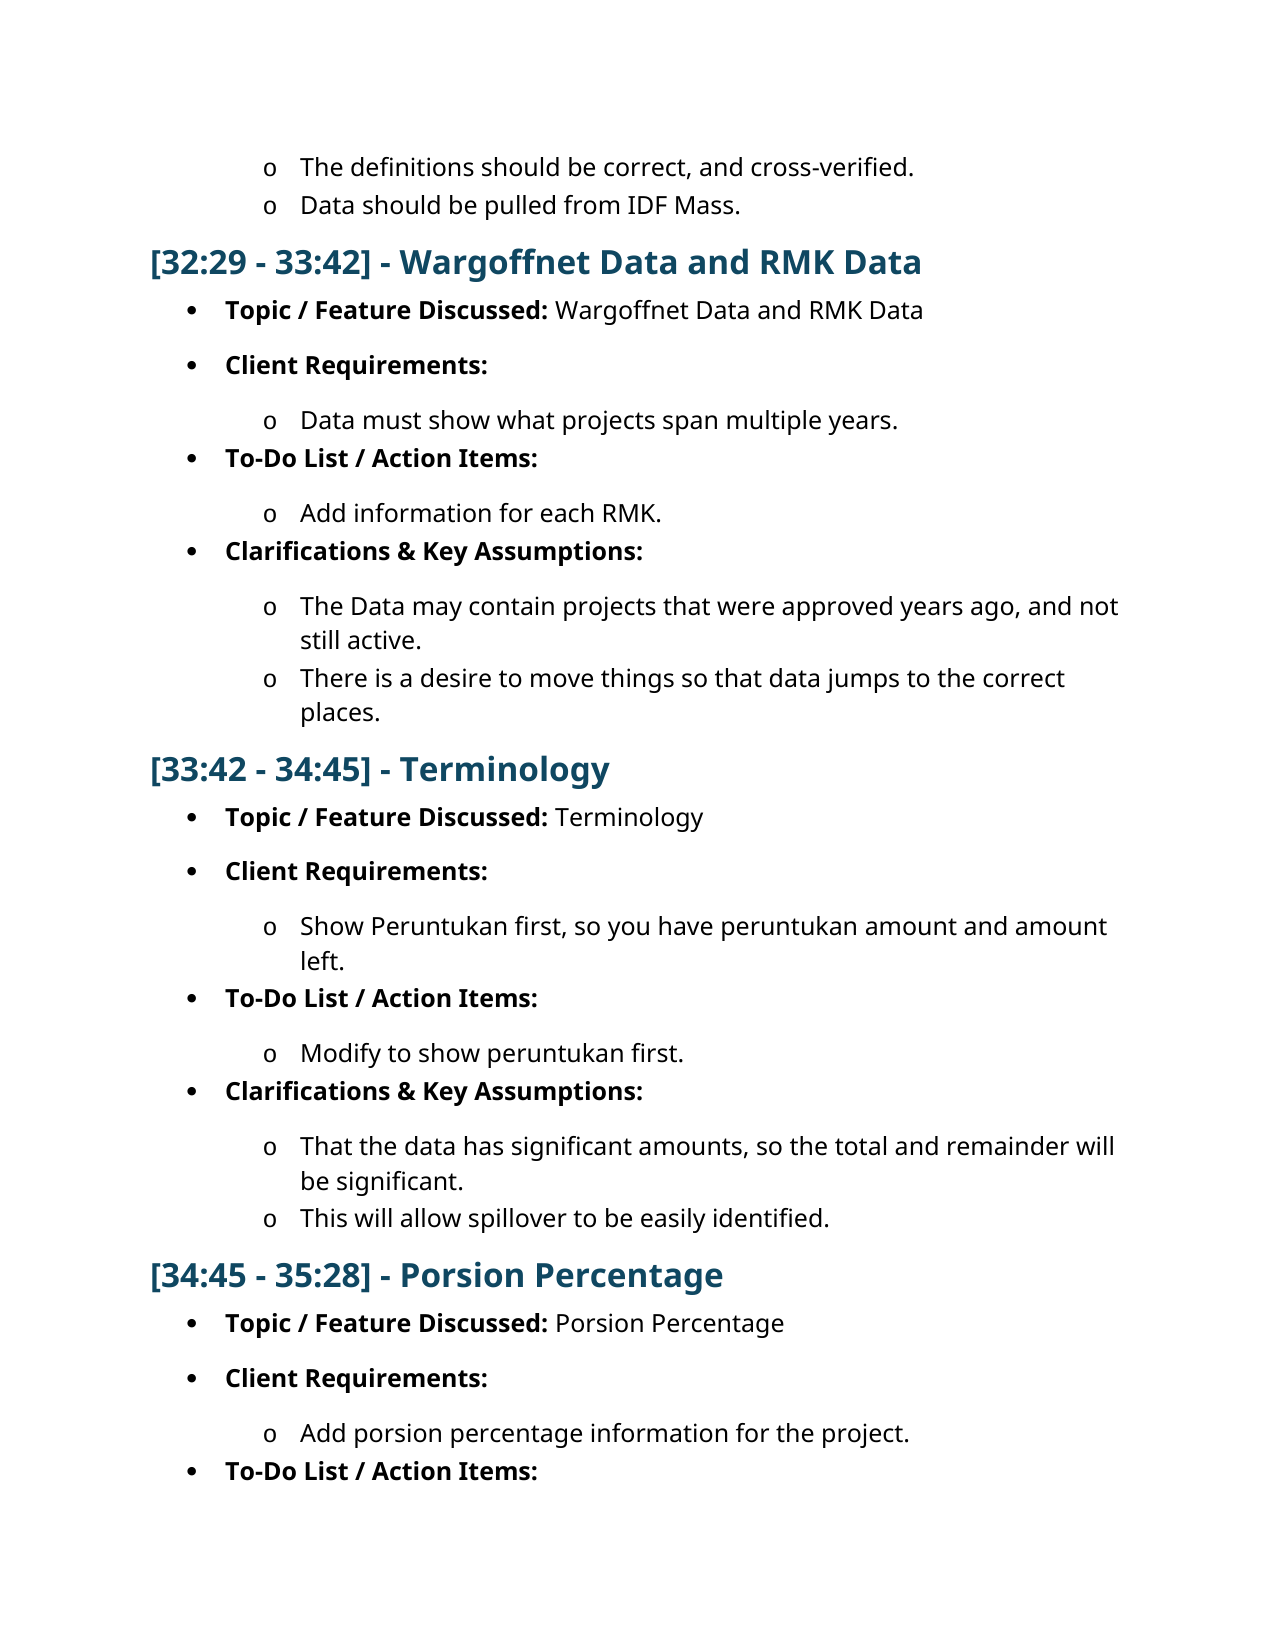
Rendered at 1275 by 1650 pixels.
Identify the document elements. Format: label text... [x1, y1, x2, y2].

list Client Requirements: [187, 1361, 1125, 1394]
list Show Peruntukan first, so you have peruntukan amount and amount left. [262, 909, 1125, 977]
list The Data may contain projects that were approved years ago, and not still active. [262, 588, 1125, 657]
list That the data has significant amounts, so the total and remainder will be significant. [262, 1129, 1125, 1197]
list To-Do List / Action Items: [187, 441, 1125, 474]
list Modify to show peruntukan first. [262, 1036, 1125, 1070]
list Clarifications & Key Assumptions: [187, 533, 1125, 567]
list There is a desire to move things so that data jumps to the correct places. [262, 660, 1125, 729]
list Clarifications & Key Assumptions: [187, 1074, 1125, 1108]
list This will allow spillover to be easily identified. [262, 1201, 1125, 1235]
list Topic / Feature Discussed: Porsion Percentage [187, 1306, 1125, 1340]
list Topic / Feature Discussed: Wargoffnet Data and RMK Data [187, 293, 1125, 327]
list Add porsion percentage information for the project. [262, 1415, 1125, 1450]
list Client Requirements: [187, 348, 1125, 382]
list Data should be pulled from IDF Mass. [262, 188, 1125, 222]
list Client Requirements: [187, 854, 1125, 888]
list Topic / Feature Discussed: Terminology [187, 799, 1125, 833]
list Data must show what projects span multiple years. [262, 402, 1125, 437]
list To-Do List / Action Items: [187, 981, 1125, 1015]
subtitle [32:29 - 33:42] - Wargoffnet Data and RMK Data [150, 239, 1125, 284]
subtitle [34:45 - 35:28] - Porsion Percentage [150, 1252, 1125, 1297]
list To-Do List / Action Items: [187, 1453, 1125, 1487]
list Add information for each RMK. [262, 495, 1125, 530]
list The definitions should be correct, and cross-verified. [262, 150, 1125, 184]
subtitle [33:42 - 34:45] - Terminology [150, 745, 1125, 791]
